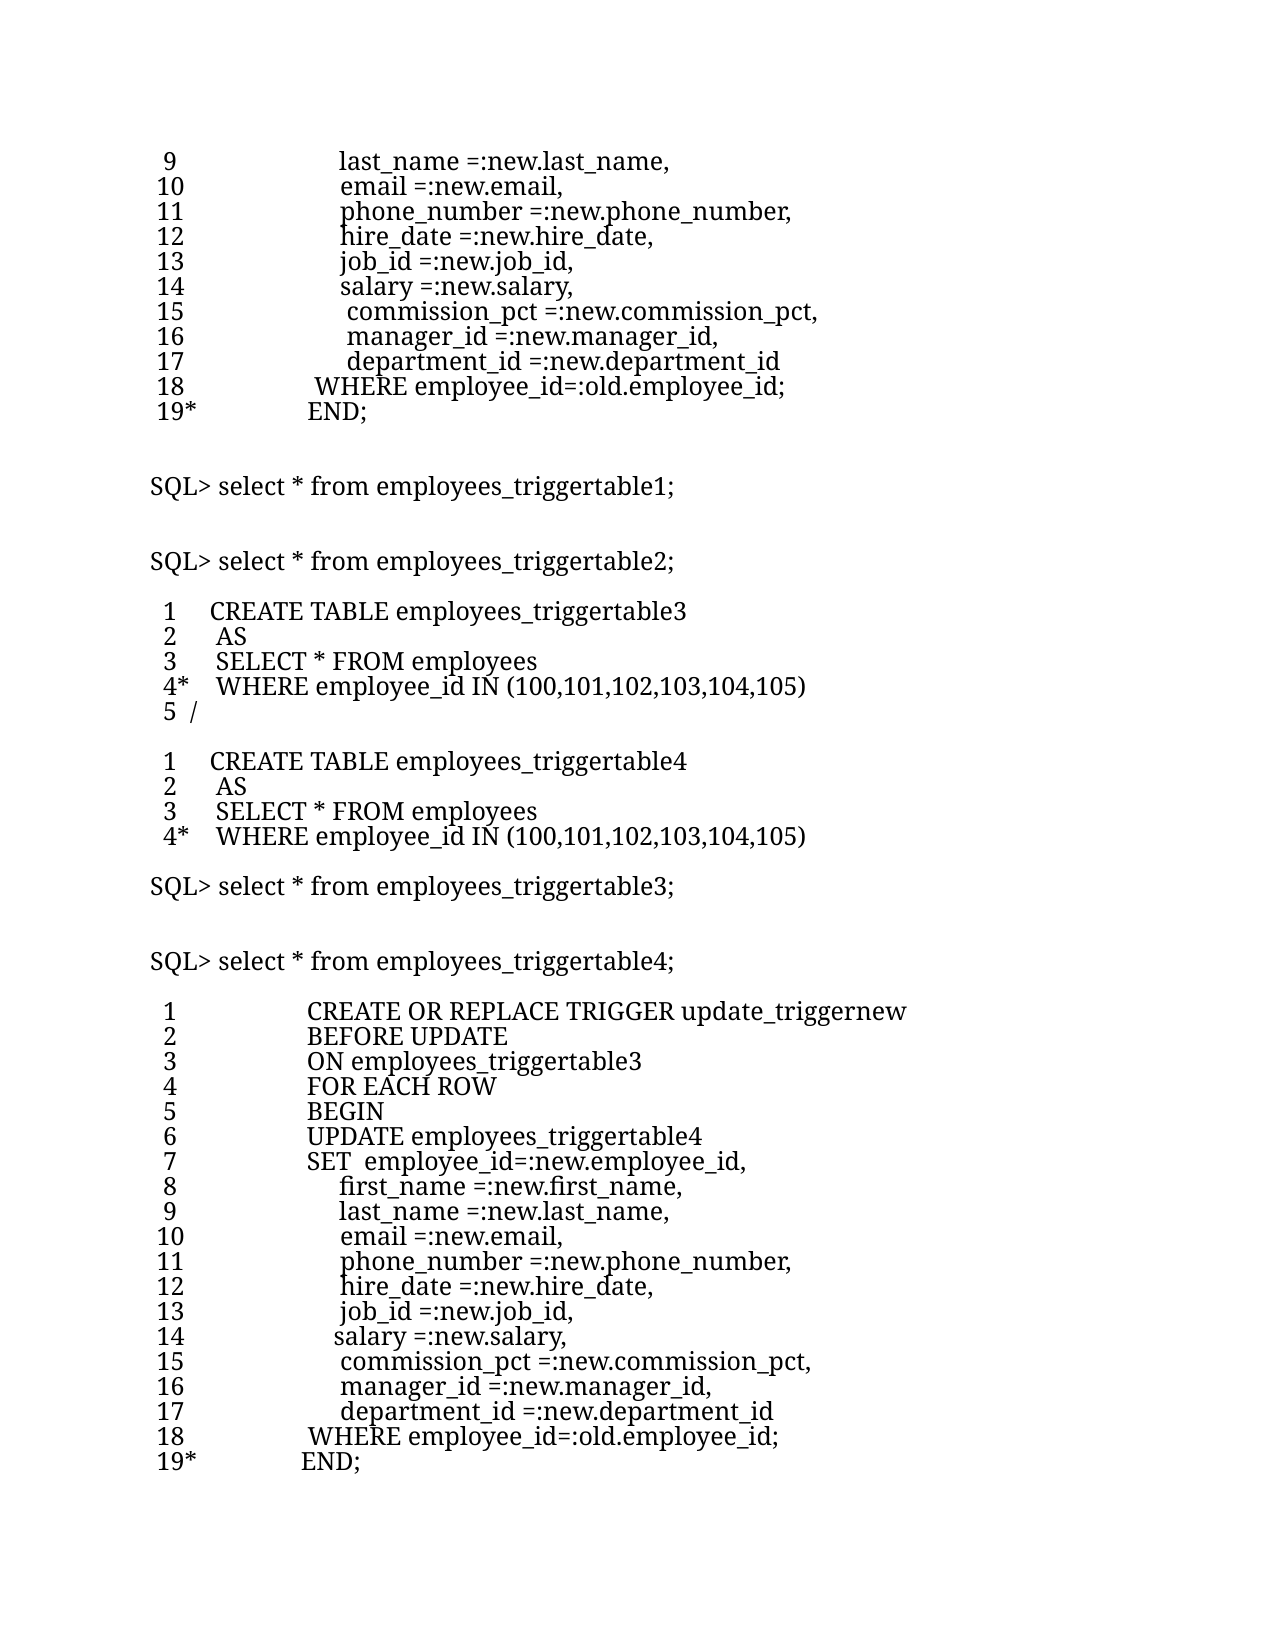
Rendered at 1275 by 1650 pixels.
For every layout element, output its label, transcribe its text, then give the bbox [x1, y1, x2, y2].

text 16 manager_id =:new.manager_id, [150, 325, 1125, 350]
text 3 SELECT * FROM employees [150, 800, 1125, 825]
text 5 BEGIN [150, 1100, 1125, 1125]
text 17 department_id =:new.department_id [150, 350, 1125, 375]
text 2 AS [150, 775, 1125, 800]
text 18 WHERE employee_id=:old.employee_id; [150, 375, 1125, 400]
text 4 FOR EACH ROW [150, 1075, 1125, 1100]
text 11 phone_number =:new.phone_number, [150, 1250, 1125, 1275]
text 2 AS [150, 625, 1125, 650]
text 13 job_id =:new.job_id, [150, 250, 1125, 275]
text 1 CREATE TABLE employees_triggertable3 [150, 600, 1125, 625]
text 11 phone_number =:new.phone_number, [150, 200, 1125, 225]
text SQL> select * from employees_triggertable2; [150, 550, 1125, 575]
text 14 salary =:new.salary, [150, 1325, 1125, 1350]
text 16 manager_id =:new.manager_id, [150, 1375, 1125, 1400]
text 12 hire_date =:new.hire_date, [150, 1275, 1125, 1300]
text 9 last_name =:new.last_name, [150, 150, 1125, 175]
text 19* END; [150, 400, 1125, 425]
text 10 email =:new.email, [150, 1225, 1125, 1250]
text 1 CREATE TABLE employees_triggertable4 [150, 750, 1125, 775]
text SQL> select * from employees_triggertable1; [150, 475, 1125, 500]
text 15 commission_pct =:new.commission_pct, [150, 300, 1125, 325]
text 19* END; [150, 1450, 1125, 1475]
text 13 job_id =:new.job_id, [150, 1300, 1125, 1325]
text 17 department_id =:new.department_id [150, 1400, 1125, 1425]
text 5 / [150, 700, 1125, 725]
text 4* WHERE employee_id IN (100,101,102,103,104,105) [150, 825, 1125, 850]
text 3 SELECT * FROM employees [150, 650, 1125, 675]
text 6 UPDATE employees_triggertable4 [150, 1125, 1125, 1150]
text 8 first_name =:new.first_name, [150, 1175, 1125, 1200]
text 1 CREATE OR REPLACE TRIGGER update_triggernew [150, 1000, 1125, 1025]
text 14 salary =:new.salary, [150, 275, 1125, 300]
text 4* WHERE employee_id IN (100,101,102,103,104,105) [150, 675, 1125, 700]
text 18 WHERE employee_id=:old.employee_id; [150, 1425, 1125, 1450]
text 15 commission_pct =:new.commission_pct, [150, 1350, 1125, 1375]
text 10 email =:new.email, [150, 175, 1125, 200]
text 7 SET employee_id=:new.employee_id, [150, 1150, 1125, 1175]
text 2 BEFORE UPDATE [150, 1025, 1125, 1050]
text 12 hire_date =:new.hire_date, [150, 225, 1125, 250]
text 9 last_name =:new.last_name, [150, 1200, 1125, 1225]
text 3 ON employees_triggertable3 [150, 1050, 1125, 1075]
text SQL> select * from employees_triggertable4; [150, 950, 1125, 975]
text SQL> select * from employees_triggertable3; [150, 875, 1125, 900]
